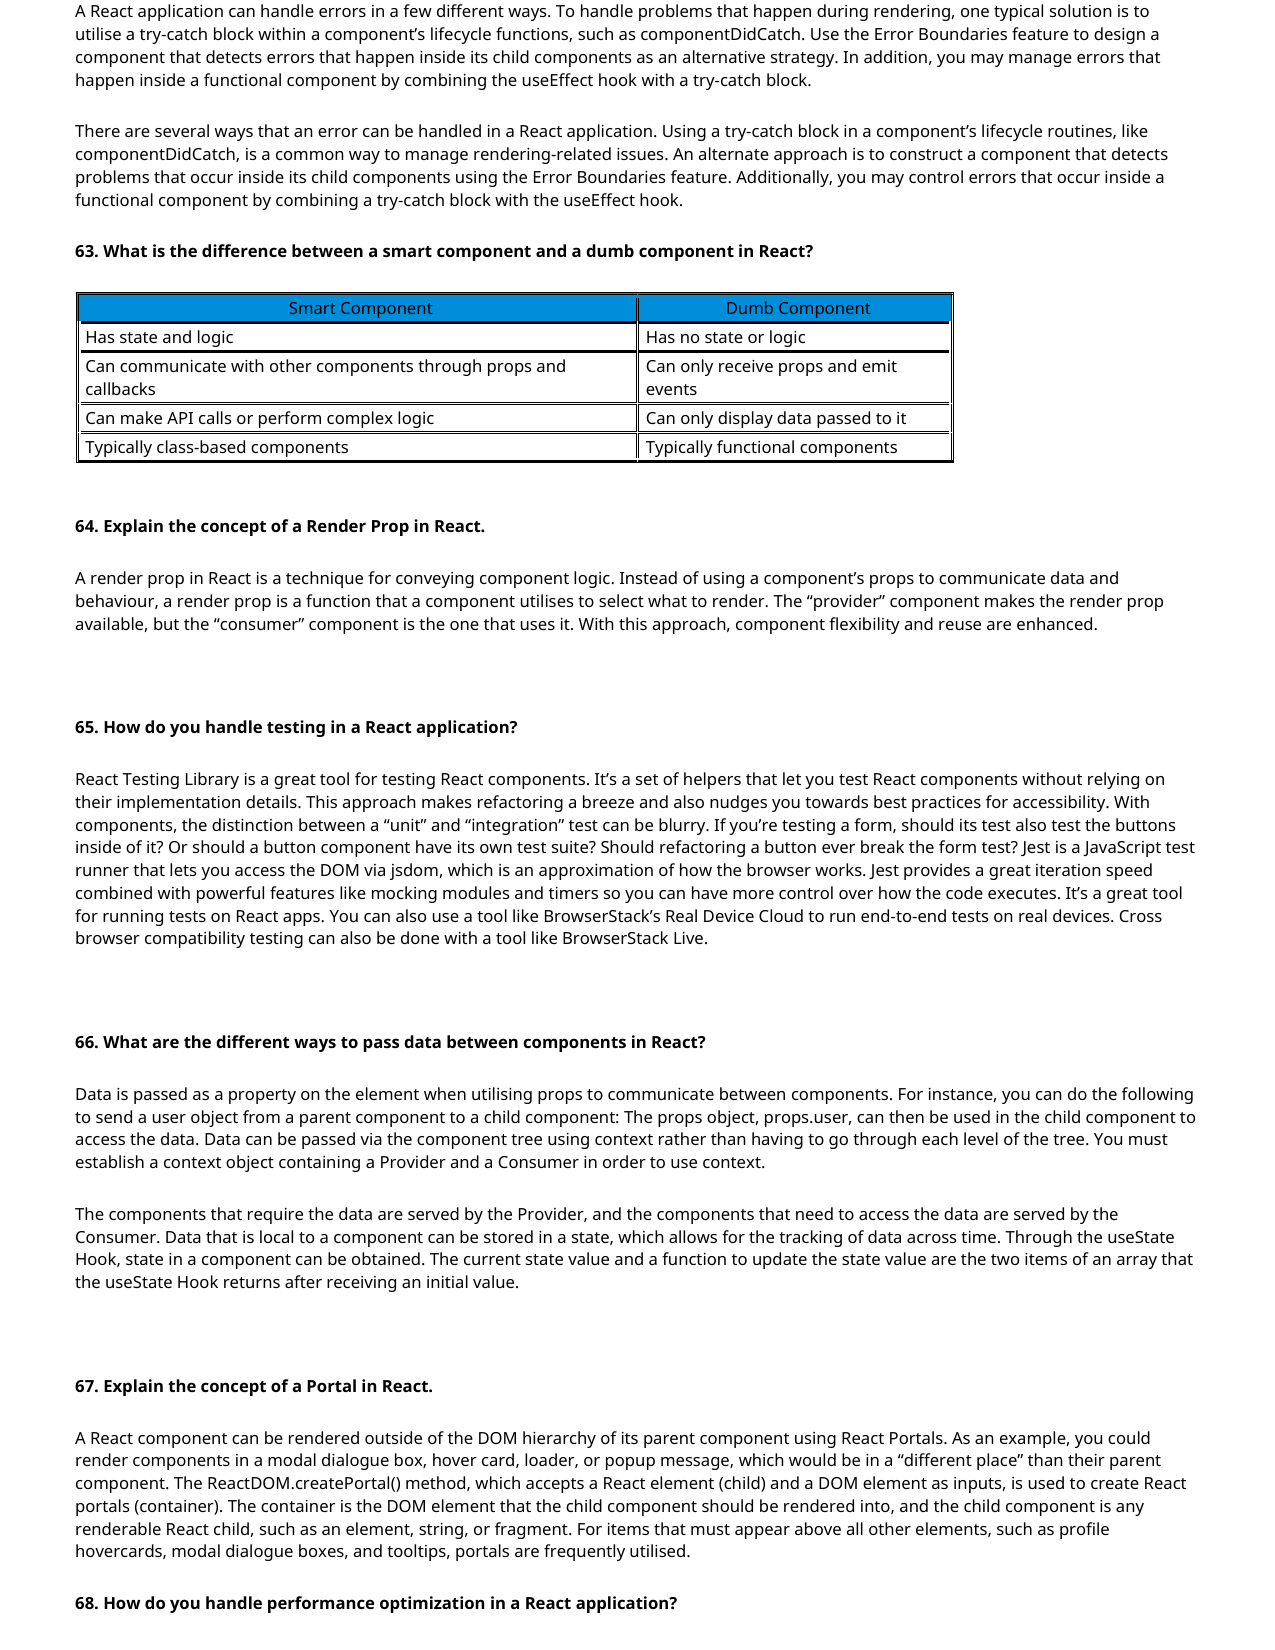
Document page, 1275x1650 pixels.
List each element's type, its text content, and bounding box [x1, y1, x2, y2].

text A render prop in React is a technique for conveying component logic. Instead of using a component’s props to communicate data and behaviour, a render prop is a function that a component utilises to select what to render. The “provider” component makes the render prop available, but the “consumer” component is the one that uses it. With this approach, component flexibility and reuse are enhanced. [75, 567, 1200, 635]
text 64. Explain the concept of a Render Prop in React. [75, 515, 1200, 538]
text 66. What are the different ways to pass data between components in React? [75, 1031, 1200, 1053]
text A React application can handle errors in a few different ways. To handle problems that happen during rendering, one typical solution is to utilise a try-catch block within a component’s lifecycle functions, such as componentDidCatch. Use the Error Boundaries feature to design a component that detects errors that happen inside its child components as an alternative strategy. In addition, you may manage errors that happen inside a functional component by combining the useEffect hook with a try-catch block. [75, 0, 1200, 91]
text Data is passed as a property on the element when utilising props to communicate between components. For instance, you can do the following to send a user object from a parent component to a child component: The props object, props.user, can then be used in the child component to access the data. Data can be passed via the component tree using context rather than having to go through each level of the tree. You must establish a context object containing a Provider and a Consumer in order to use context. [75, 1082, 1200, 1173]
table_cell Can make API calls or perform complex logic [77, 402, 638, 431]
table_cell Has state and logic [79, 321, 636, 350]
text There are several ways that an error can be handled in a React application. Using a try-catch block in a component’s lifecycle routines, like componentDidCatch, is a common way to manage rendering-related issues. An alternate approach is to construct a component that detects problems that occur inside its child components using the Error Boundaries feature. Additionally, you may control errors that occur inside a functional component by combining a try-catch block with the useEffect hook. [75, 120, 1200, 211]
table_header Smart Component [79, 295, 638, 321]
text 68. How do you handle performance optimization in a React application? [75, 1592, 1200, 1614]
table_cell Typically class-based components [77, 431, 638, 460]
table_cell Typically functional components [638, 431, 952, 460]
text The components that require the data are served by the Provider, and the components that need to access the data are served by the Consumer. Data that is local to a component can be stored in a state, which allows for the tracking of data across time. Through the useState Hook, state in a component can be obtained. The current state value and a function to update the state value are the two items of an array that the useState Hook returns after receiving an initial value. [75, 1202, 1200, 1293]
table_header Dumb Component [638, 295, 951, 321]
text A React component can be rendered outside of the DOM hierarchy of its parent component using React Portals. As an example, you could render components in a modal dialogue box, hover card, loader, or popup message, which would be in a “different place” than their parent component. The ReactDOM.createPortal() method, which accepts a React element (child) and a DOM element as inputs, is used to create React portals (container). The container is the DOM element that the child component should be rendered into, and the child component is any renderable React child, such as an element, string, or fragment. For items that must appear above all other elements, such as profile hovercards, modal dialogue boxes, and tooltips, portals are frequently utilised. [75, 1426, 1200, 1562]
table_cell Can communicate with other components through props and callbacks [79, 350, 636, 402]
text React Testing Library is a great tool for testing React components. It’s a set of helpers that let you test React components without relying on their implementation details. This approach makes refactoring a breeze and also nudges you towards best practices for accessibility. With components, the distinction between a “unit” and “integration” test can be blurry. If you’re testing a form, should its test also test the buttons inside of it? Or should a button component have its own test suite? Should refactoring a button ever break the form test? Jest is a JavaScript test runner that lets you access the DOM via jsdom, which is an approximation of how the browser works. Jest provides a great iteration speed combined with powerful features like mocking modules and timers so you can have more control over how the code executes. It’s a great tool for running tests on React apps. You can also use a tool like BrowserStack’s Real Device Cloud to run end-to-end tests on real devices. Cross browser compatibility testing can also be done with a tool like BrowserStack Live. [75, 768, 1200, 949]
text 63. What is the difference between a smart component and a dumb component in React? [75, 240, 1200, 263]
text 67. Explain the concept of a Portal in React. [75, 1374, 1200, 1397]
text 65. How do you handle testing in a React application? [75, 716, 1200, 739]
table_cell Can only receive props and emit events [639, 350, 951, 402]
table_cell Can only display data passed to it [638, 402, 952, 431]
table_cell Has no state or logic [639, 321, 951, 350]
